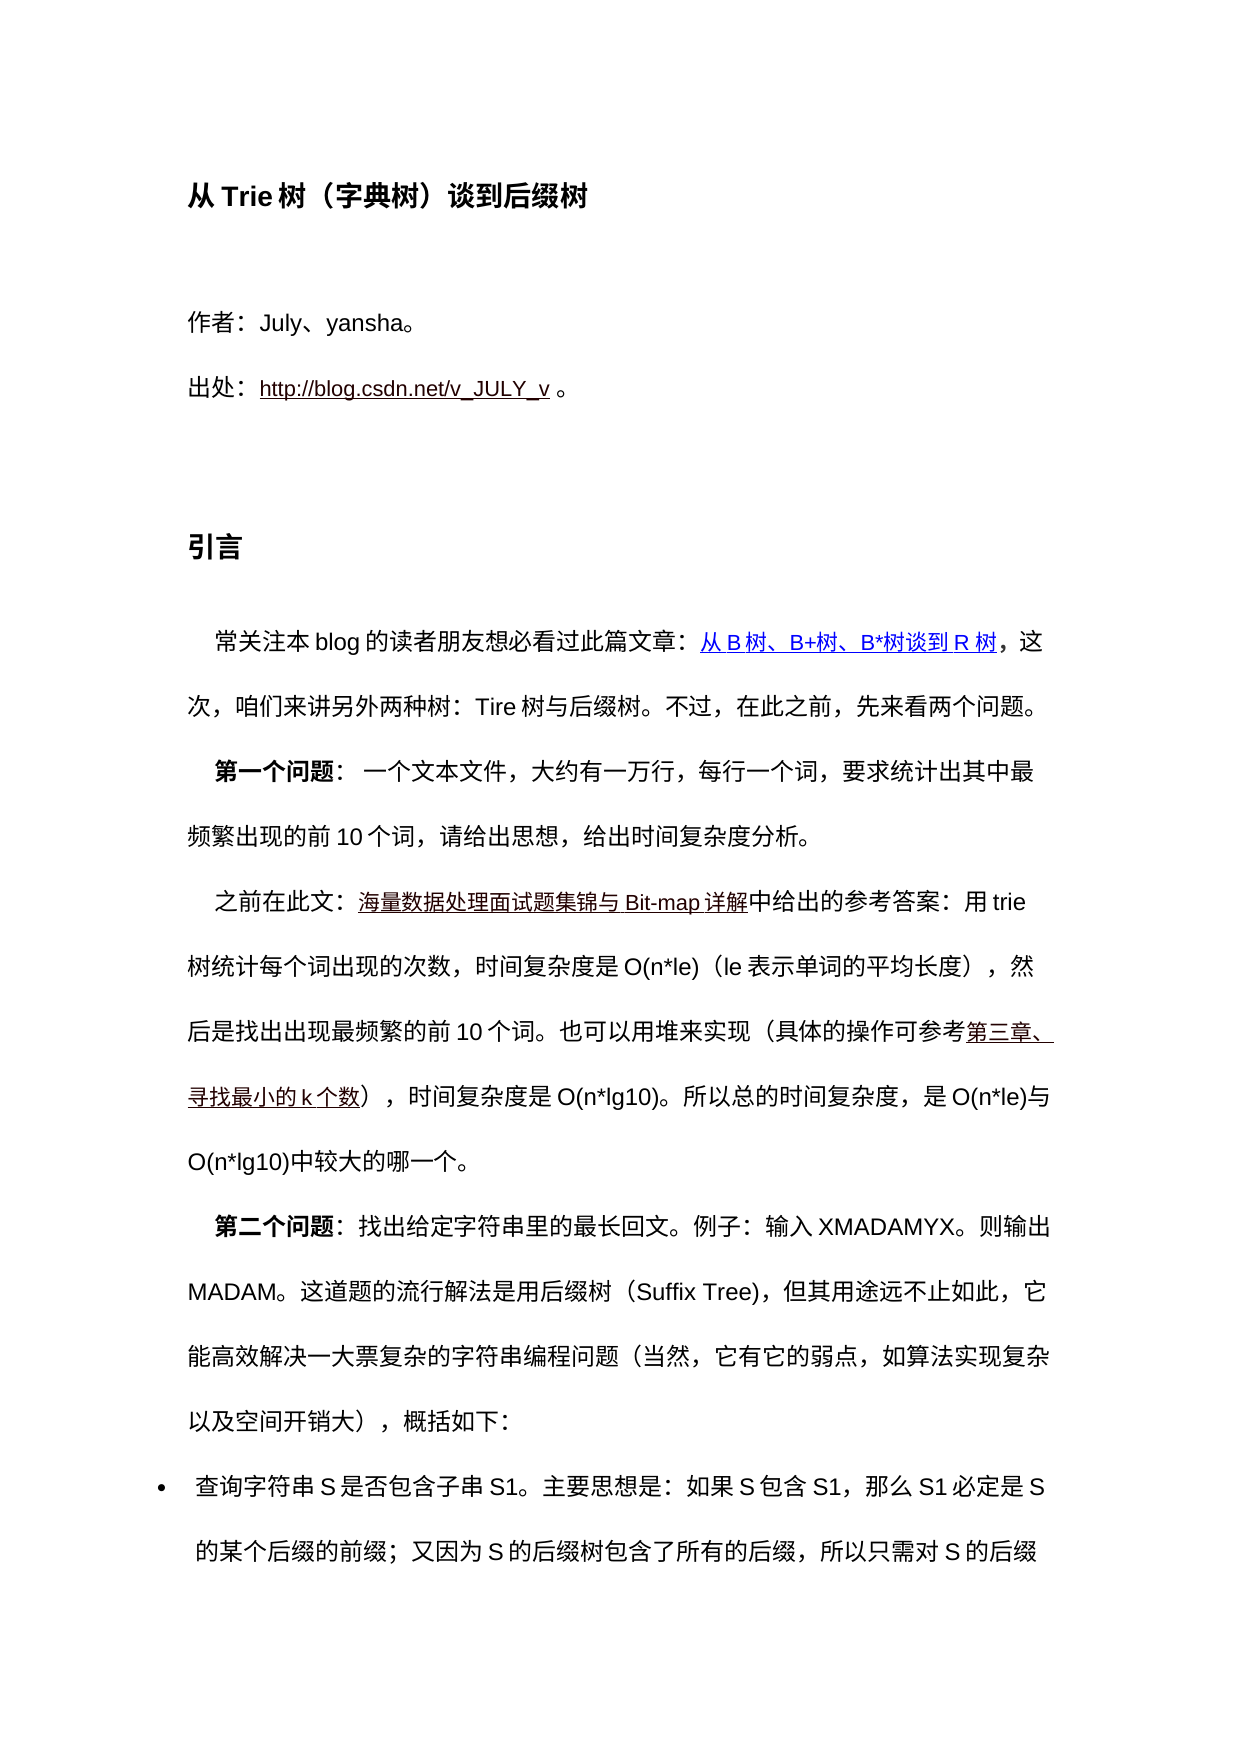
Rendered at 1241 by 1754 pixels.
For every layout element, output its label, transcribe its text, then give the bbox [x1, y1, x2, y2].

text 引言 [187, 513, 1053, 578]
text 之前在此文：海量数据处理面试题集锦与Bit-map详解中给出的参考答案：用trie树统计每个词出现的次数，时间复杂度是O(n*le)（le表示单词的平均长度），然后是找出出现最频繁的前10个词。也可以用堆来实现（具体的操作可参考第三章、寻找最小的k个数），时间复杂度是O(n*lg10)。所以总的时间复杂度，是O(n*le)与O(n*lg10)中较大的哪一个。 [187, 867, 1053, 1192]
text 作者：July、yansha。 出处：http://blog.csdn.net/v_JULY_v 。 [187, 289, 1053, 484]
text 第二个问题：找出给定字符串里的最长回文。例子：输入XMADAMYX。则输出MADAM。这道题的流行解法是用后缀树（Suffix Tree)，但其用途远不止如此，它能高效解决一大票复杂的字符串编程问题（当然，它有它的弱点，如算法实现复杂以及空间开销大），概括如下： [187, 1192, 1053, 1452]
text 从Trie树（字典树）谈到后缀树 [187, 162, 1053, 227]
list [158, 1452, 1053, 1582]
text 常关注本blog的读者朋友想必看过此篇文章：从B树、B+树、B*树谈到R 树，这次，咱们来讲另外两种树：Tire树与后缀树。不过，在此之前，先来看两个问题。 第一个问题： 一个文本文件，大约有一万行，每行一个词，要求统计出其中最频繁出现的前10个词，请给出思想，给出时间复杂度分析。 [187, 607, 1053, 867]
